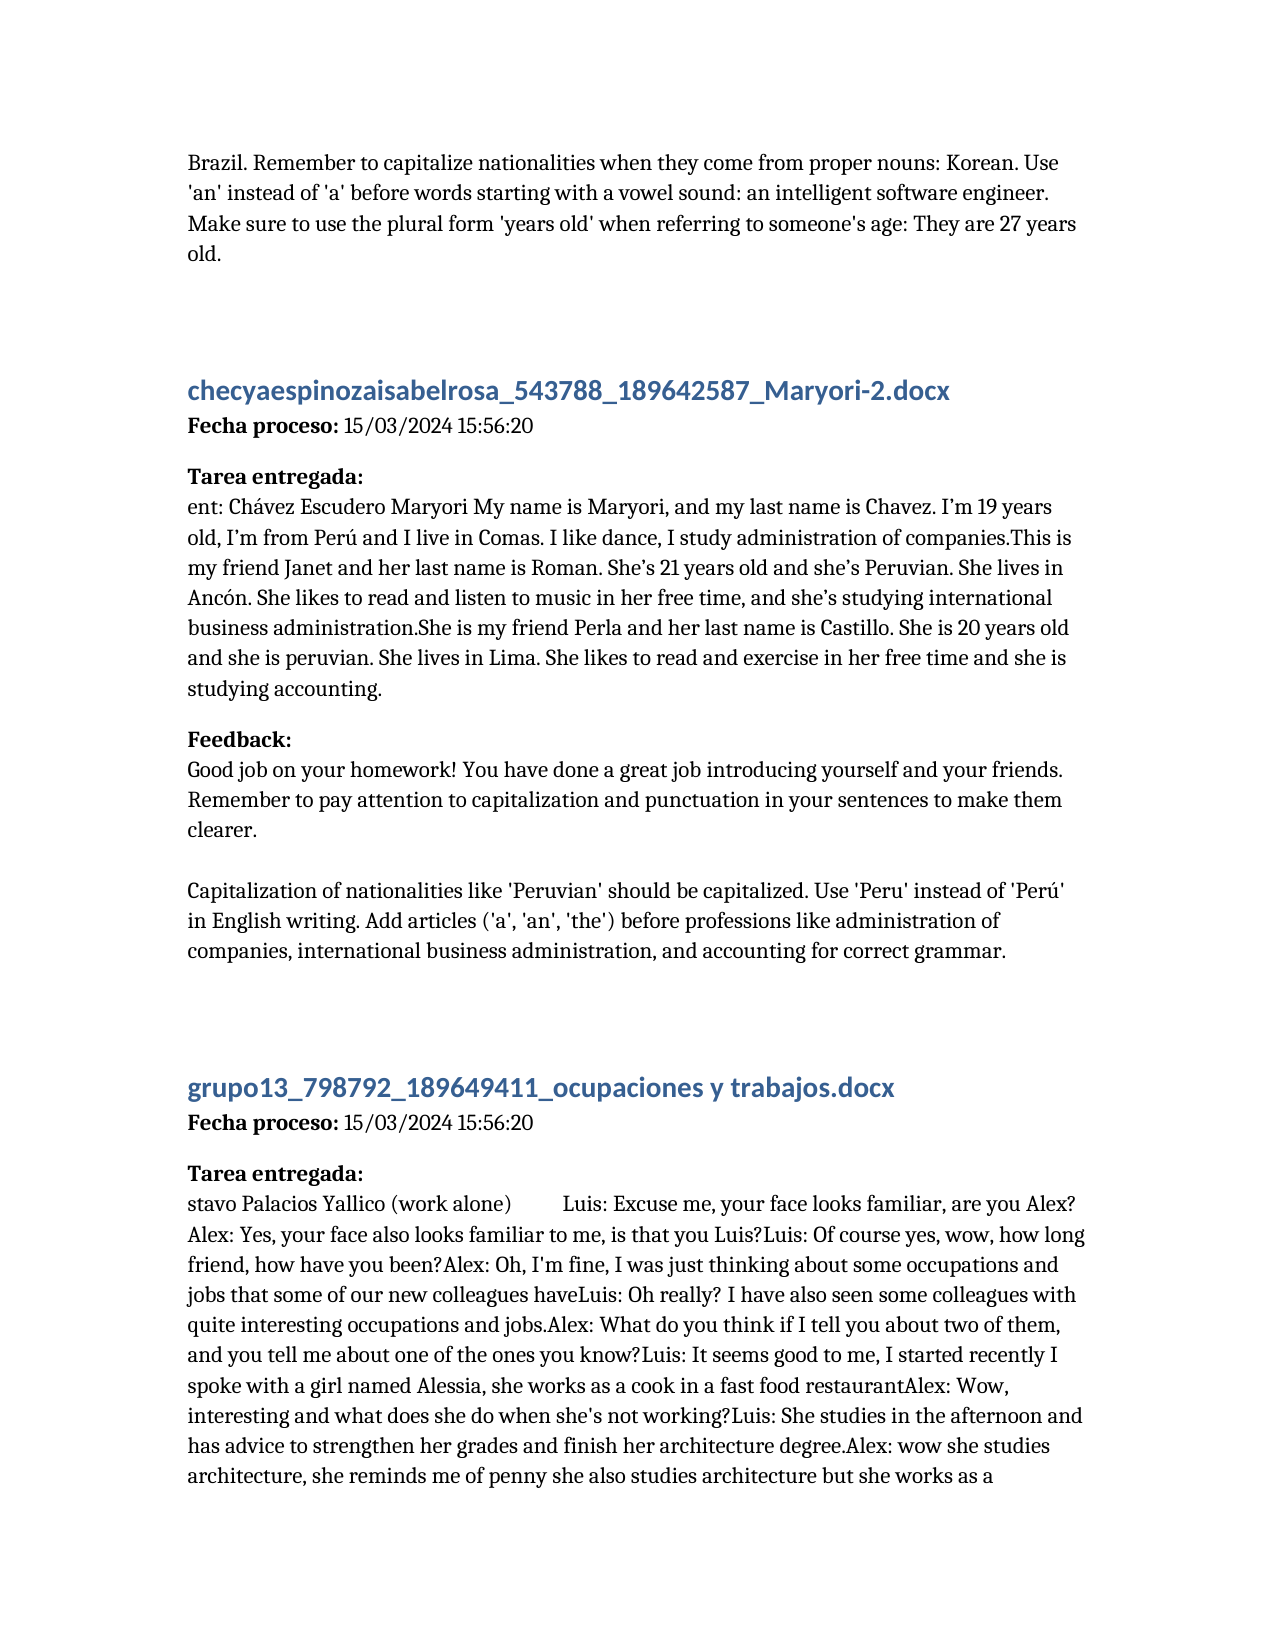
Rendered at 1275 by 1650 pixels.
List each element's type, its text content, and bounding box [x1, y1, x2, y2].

text Fecha proceso: 15/03/2024 15:56:20 [187, 413, 1087, 439]
text Fecha proceso: 15/03/2024 15:56:20 [187, 1110, 1087, 1136]
subtitle checyaespinozaisabelrosa_543788_189642587_Maryori-2.docx [187, 372, 1087, 407]
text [187, 150, 1087, 267]
text Feedback: Good job on your homework! You have done a great job introducing yourself and your friends. Remember to pay attention to capitalization and punctuation in your sentences to make them clearer. Capitalization of nationalities like 'Peruvian' should be capitalized. Use 'Peru' instead of 'Perú' in English writing. Add articles ('a', 'an', 'the') before professions like administration of companies, international business administration, and accounting for correct grammar. [187, 726, 1087, 964]
text Tarea entregada: ent: Chávez Escudero Maryori My name is Maryori, and my last name is Chavez. I’m 19 years old, I’m from Perú and I live in Comas. I like dance, I study administration of companies.This is my friend Janet and her last name is Roman. She’s 21 years old and she’s Peruvian. She lives in Ancón. She likes to read and listen to music in her free time, and she’s studying international business administration.She is my friend Perla and her last name is Castillo. She is 20 years old and she is peruvian. She lives in Lima. She likes to read and exercise in her free time and she is studying accounting. [187, 464, 1087, 702]
subtitle grupo13_798792_189649411_ocupaciones y trabajos.docx [187, 1069, 1087, 1105]
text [187, 1161, 1087, 1489]
